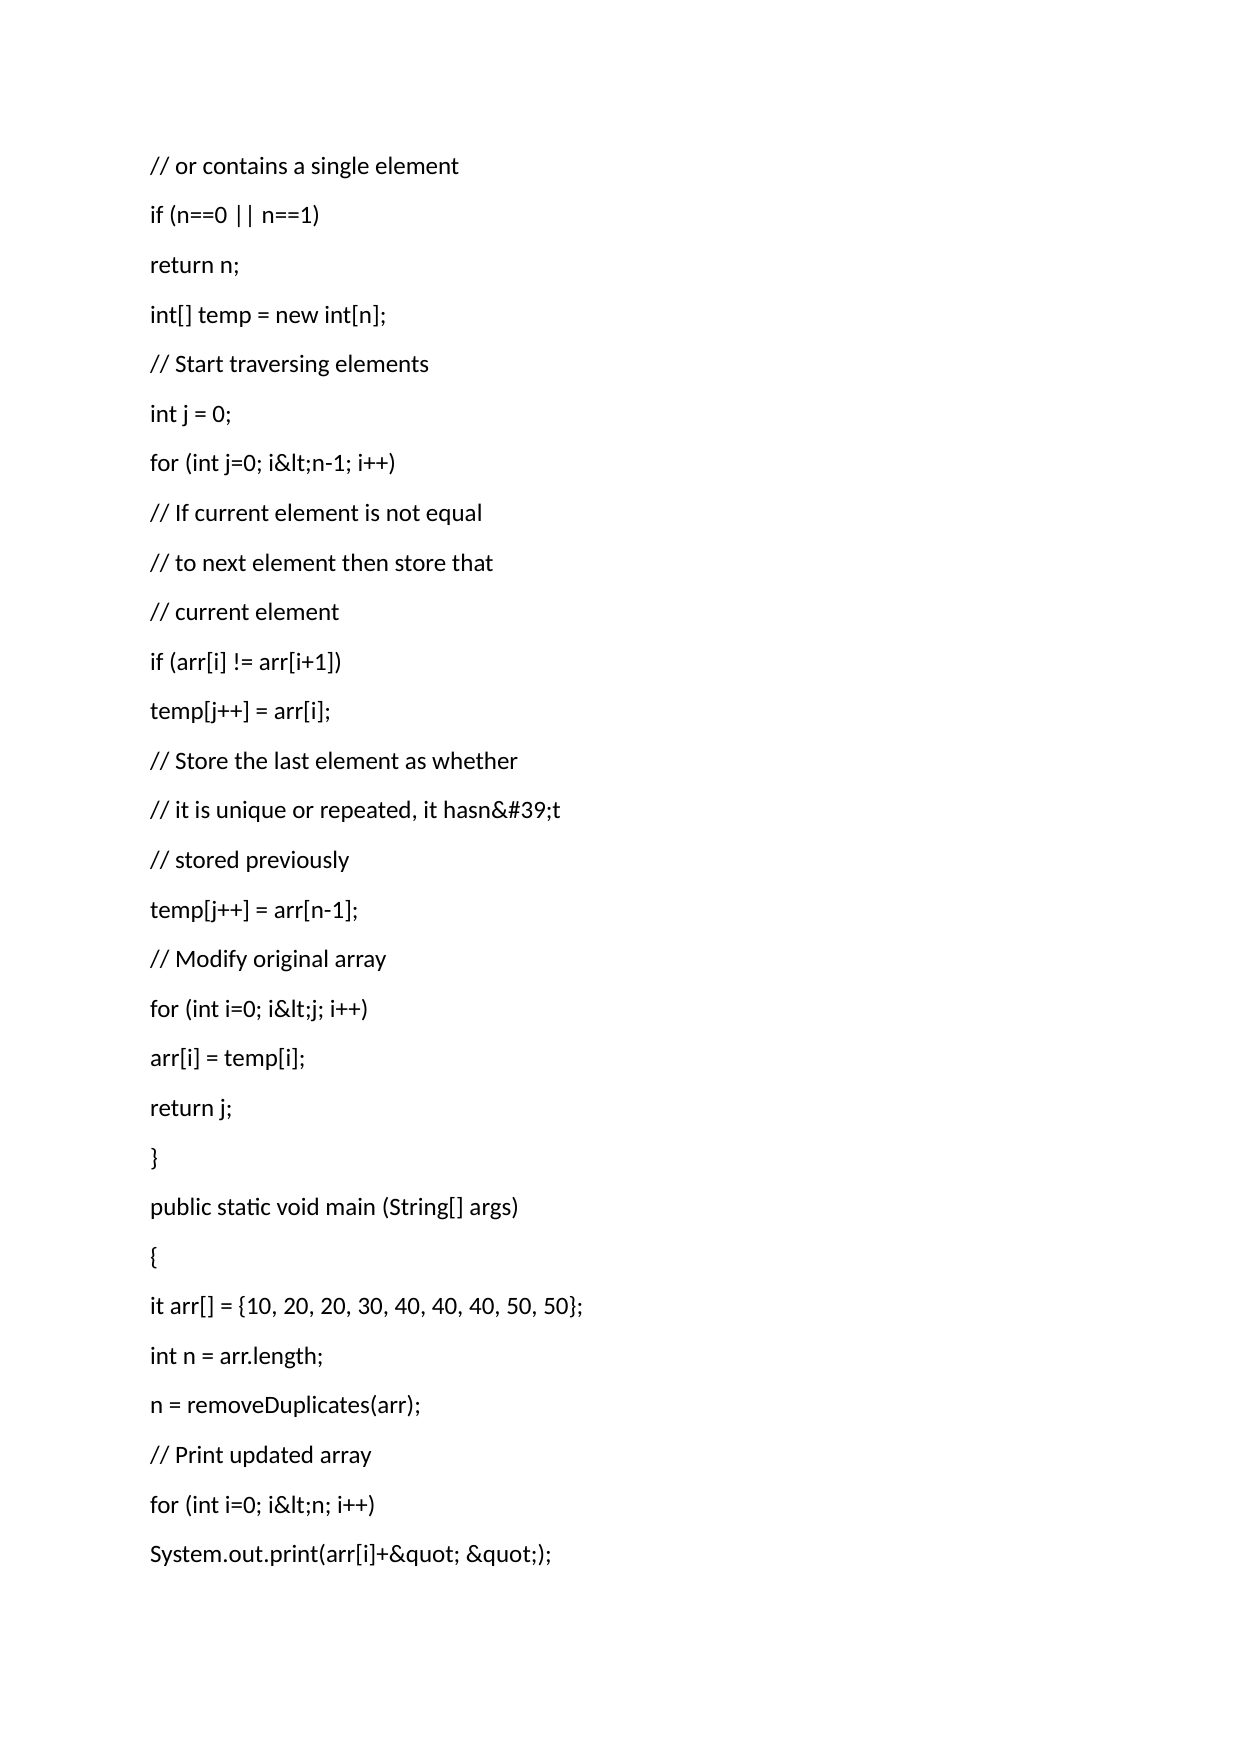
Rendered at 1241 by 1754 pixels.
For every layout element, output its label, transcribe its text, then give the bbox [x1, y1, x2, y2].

text // Store the last element as whether [150, 745, 1090, 776]
text // it is unique or repeated, it hasn&#39;t [150, 794, 1090, 825]
text // Start traversing elements [150, 348, 1090, 379]
text for (int i=0; i&lt;n; i++) [150, 1489, 1090, 1519]
text // or contains a single element [150, 150, 1090, 181]
text return n; [150, 249, 1090, 280]
text System.out.print(arr[i]+&quot; &quot;); [150, 1538, 1090, 1569]
text // If current element is not equal [150, 497, 1090, 528]
text for (int i=0; i&lt;j; i++) [150, 993, 1090, 1023]
text temp[j++] = arr[n-1]; [150, 894, 1090, 924]
text temp[j++] = arr[i]; [150, 695, 1090, 726]
text // Modify original array [150, 943, 1090, 974]
text for (int j=0; i&lt;n-1; i++) [150, 447, 1090, 478]
text // to next element then store that [150, 547, 1090, 577]
text return j; [150, 1092, 1090, 1123]
text int j = 0; [150, 398, 1090, 428]
text arr[i] = temp[i]; [150, 1042, 1090, 1073]
text if (arr[i] != arr[i+1]) [150, 646, 1090, 676]
text it arr[] = {10, 20, 20, 30, 40, 40, 40, 50, 50}; [150, 1290, 1090, 1321]
text n = removeDuplicates(arr); [150, 1389, 1090, 1420]
text // current element [150, 596, 1090, 627]
text { [150, 1241, 1090, 1271]
text } [150, 1142, 1090, 1172]
text int[] temp = new int[n]; [150, 299, 1090, 329]
text public static void main (String[] args) [150, 1191, 1090, 1222]
text int n = arr.length; [150, 1340, 1090, 1371]
text // Print updated array [150, 1439, 1090, 1470]
text if (n==0 || n==1) [150, 199, 1090, 230]
text // stored previously [150, 844, 1090, 875]
